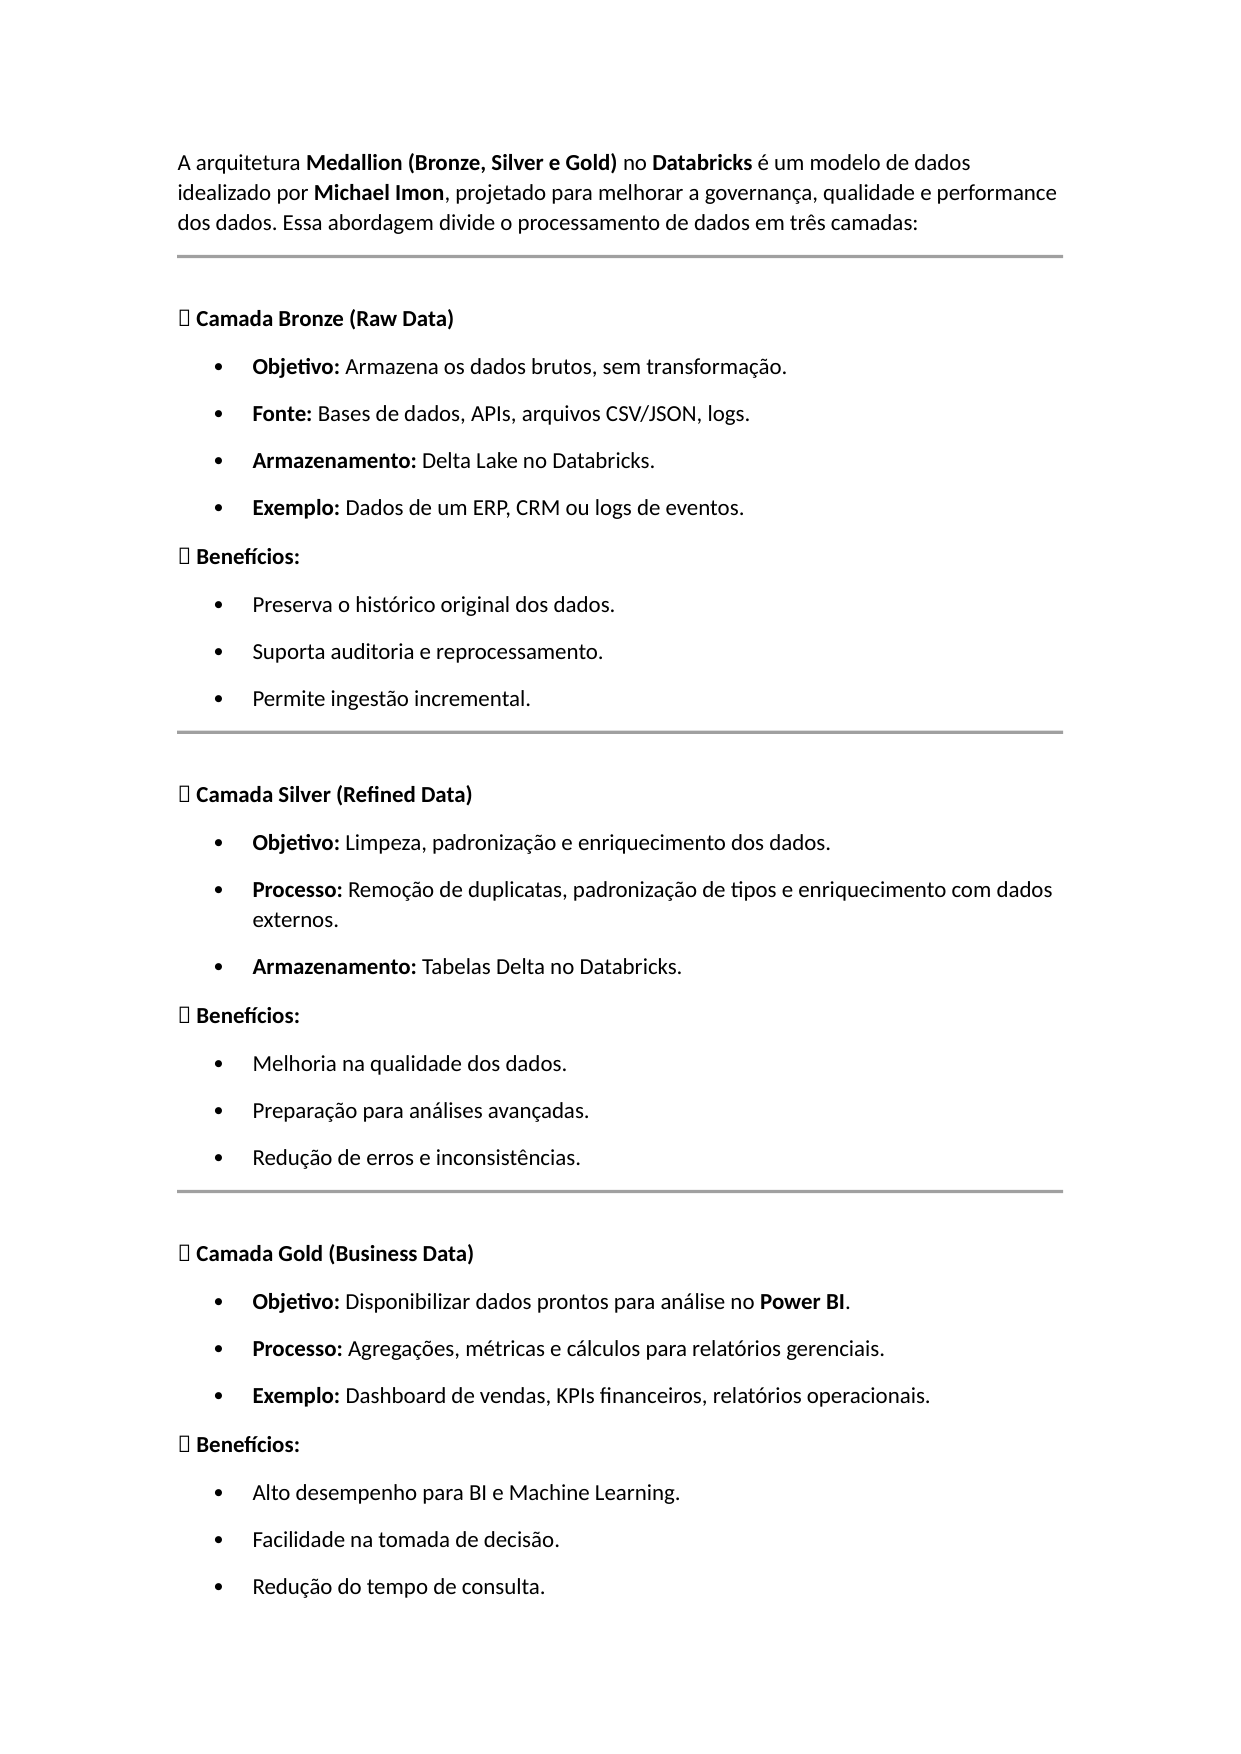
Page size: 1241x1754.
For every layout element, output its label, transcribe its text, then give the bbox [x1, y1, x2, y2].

list Facilidade na tomada de decisão. [215, 1525, 1063, 1553]
list Armazenamento: Delta Lake no Databricks. [215, 446, 1063, 474]
list Objetivo: Armazena os dados brutos, sem transformação. [215, 352, 1063, 380]
text ✅ Benefícios: [177, 1428, 1063, 1459]
list Exemplo: Dashboard de vendas, KPIs financeiros, relatórios operacionais. [215, 1381, 1063, 1409]
text 🏅 Camada Gold (Business Data) [177, 1237, 1063, 1268]
list Redução do tempo de consulta. [215, 1572, 1063, 1600]
list Redução de erros e inconsistências. [215, 1143, 1063, 1171]
list Permite ingestão incremental. [215, 684, 1063, 712]
list Preserva o histórico original dos dados. [215, 590, 1063, 618]
list Objetivo: Disponibilizar dados prontos para análise no Power BI. [215, 1287, 1063, 1315]
list Melhoria na qualidade dos dados. [215, 1049, 1063, 1077]
list Armazenamento: Tabelas Delta no Databricks. [215, 952, 1063, 980]
text A arquitetura Medallion (Bronze, Silver e Gold) no Databricks é um modelo de dados idealizado por Michael Imon, projetado para melhorar a governança, qualidade e performance dos dados. Essa abordagem divide o processamento de dados em três camadas: [177, 148, 1063, 236]
list Preparação para análises avançadas. [215, 1096, 1063, 1124]
text ✅ Benefícios: [177, 999, 1063, 1030]
list Suporta auditoria e reprocessamento. [215, 637, 1063, 665]
list Exemplo: Dados de um ERP, CRM ou logs de eventos. [215, 493, 1063, 521]
list Objetivo: Limpeza, padronização e enriquecimento dos dados. [215, 828, 1063, 856]
text 🔸 Camada Silver (Refined Data) [177, 778, 1063, 809]
text ✅ Benefícios: [177, 540, 1063, 571]
list Alto desempenho para BI e Machine Learning. [215, 1478, 1063, 1506]
list Processo: Agregações, métricas e cálculos para relatórios gerenciais. [215, 1334, 1063, 1362]
list Processo: Remoção de duplicatas, padronização de tipos e enriquecimento com dados externos. [215, 875, 1063, 933]
text 🔹 Camada Bronze (Raw Data) [177, 302, 1063, 333]
list Fonte: Bases de dados, APIs, arquivos CSV/JSON, logs. [215, 399, 1063, 427]
